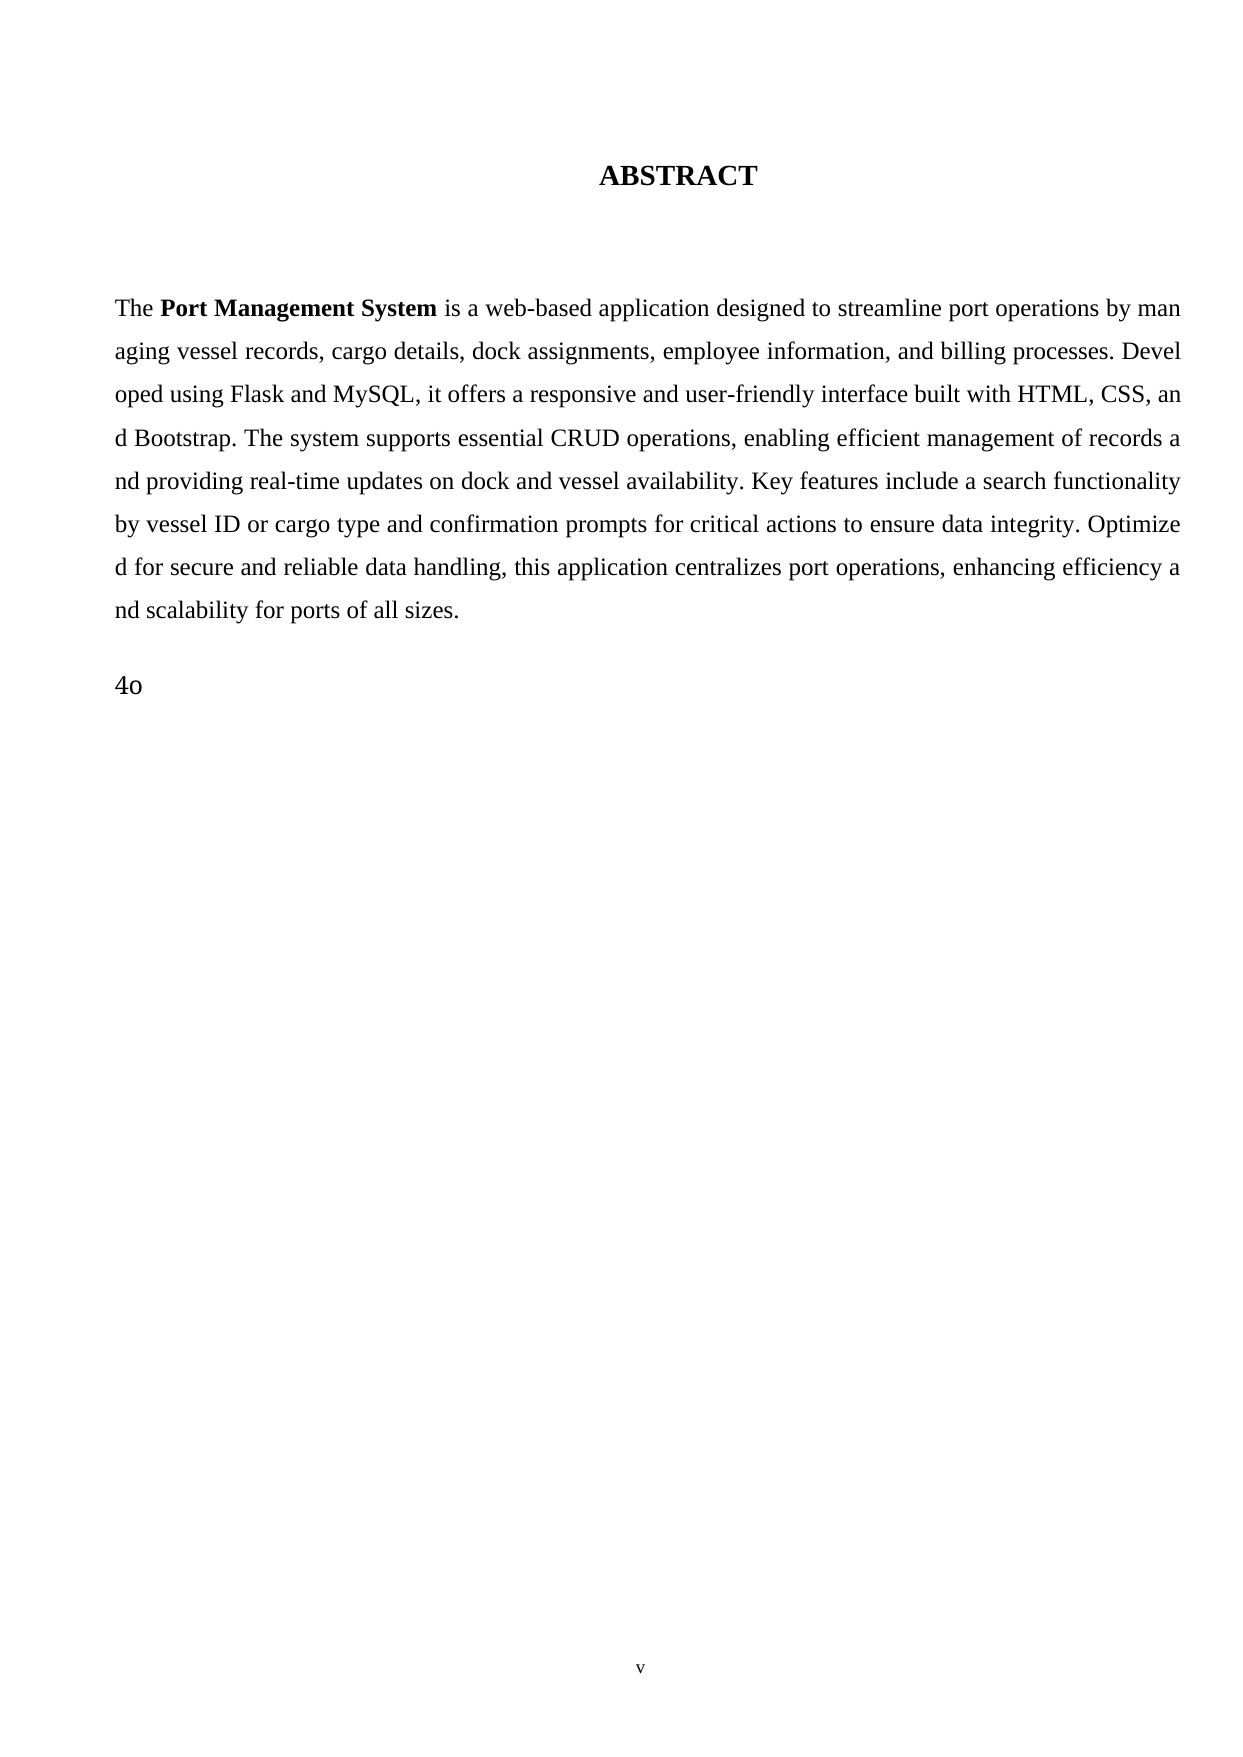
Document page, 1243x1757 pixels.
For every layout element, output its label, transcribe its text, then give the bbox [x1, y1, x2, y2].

subtitle ABSTRACT [174, 158, 1182, 192]
text 4o [114, 667, 1182, 701]
text The Port Management System is a web-based application designed to streamline port operations by managing vessel records, cargo details, dock assignments, employee information, and billing processes. Developed using Flask and MySQL, it offers a responsive and user-friendly interface built with HTML, CSS, and Bootstrap. The system supports essential CRUD operations, enabling efficient management of records and providing real-time updates on dock and vessel availability. Key features include a search functionality by vessel ID or cargo type and confirmation prompts for critical actions to ensure data integrity. Optimized for secure and reliable data handling, this application centralizes port operations, enhancing efficiency and scalability for ports of all sizes. [114, 293, 1182, 624]
